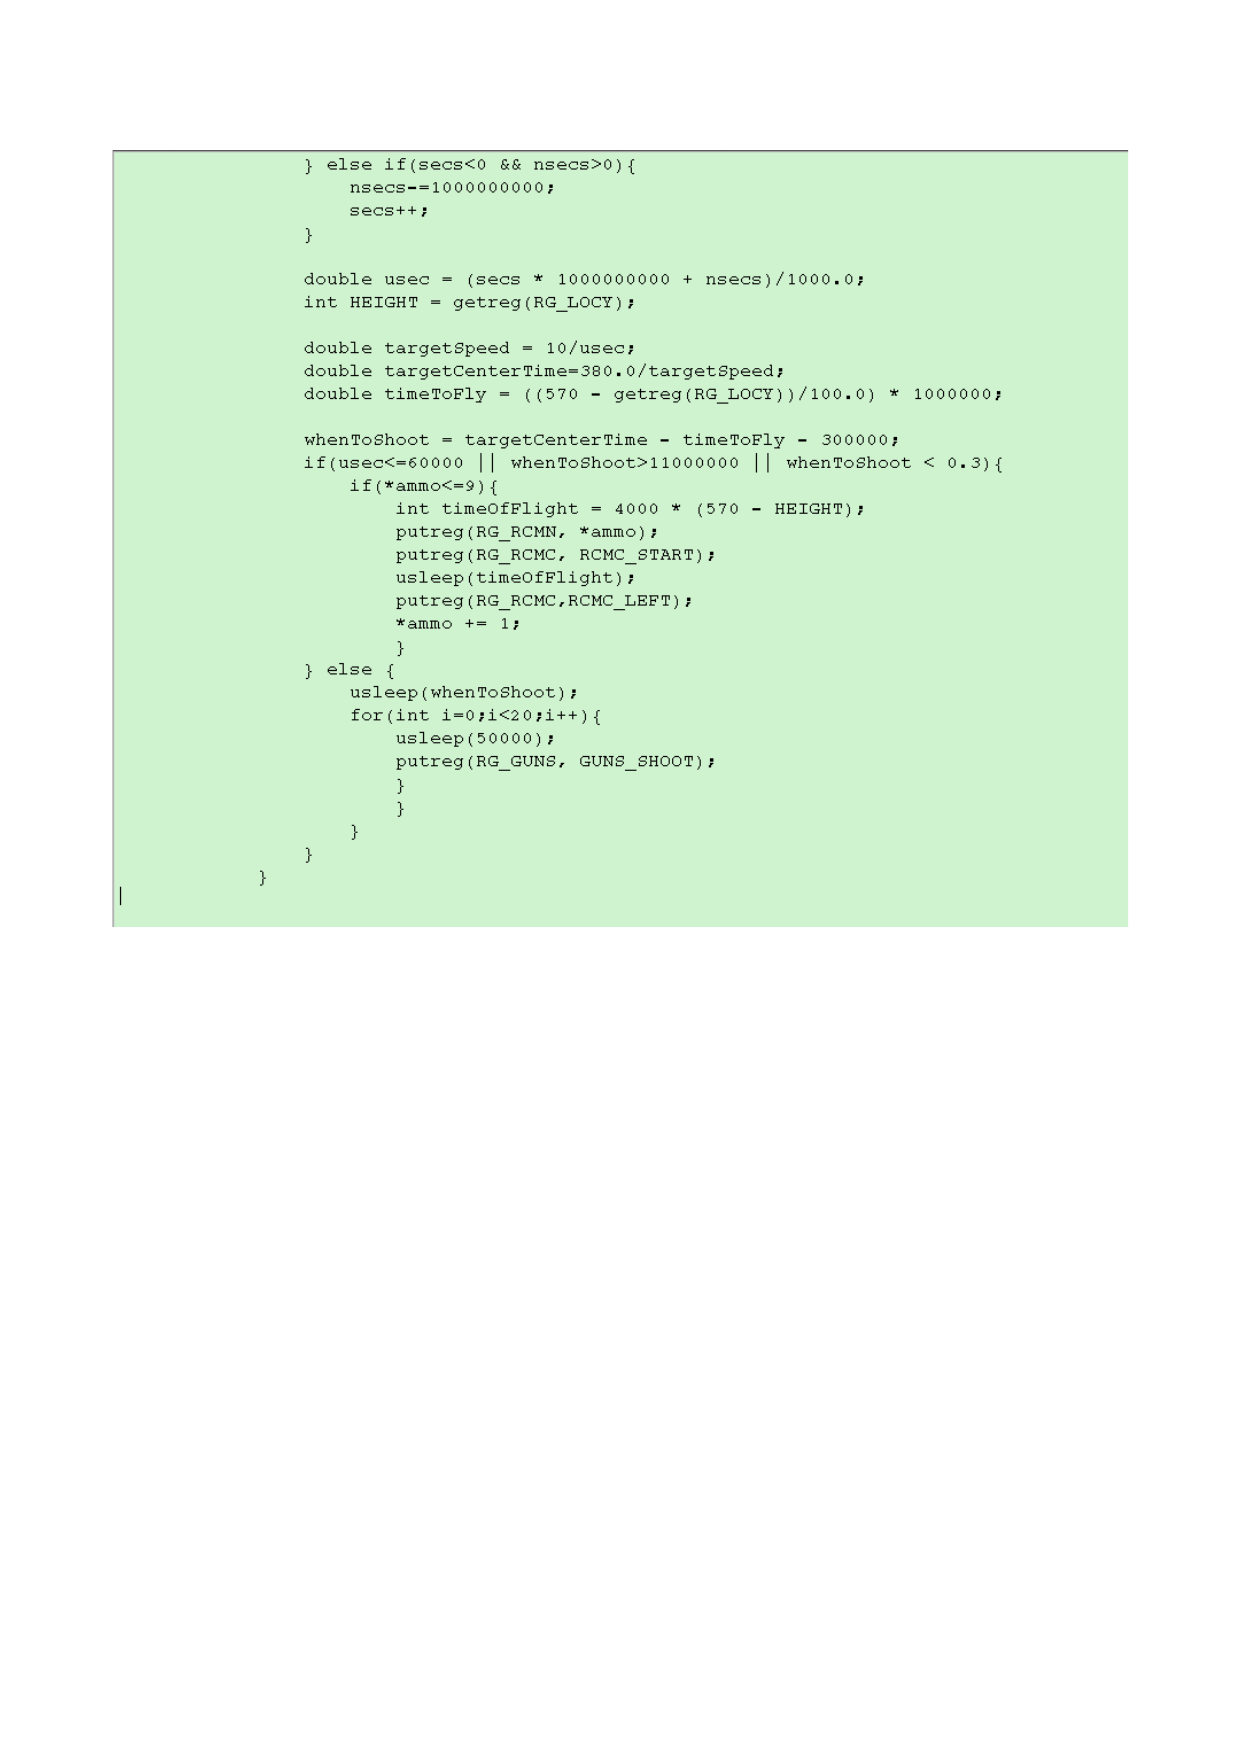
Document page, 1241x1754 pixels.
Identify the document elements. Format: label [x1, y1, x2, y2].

picture [112, 150, 1129, 927]
